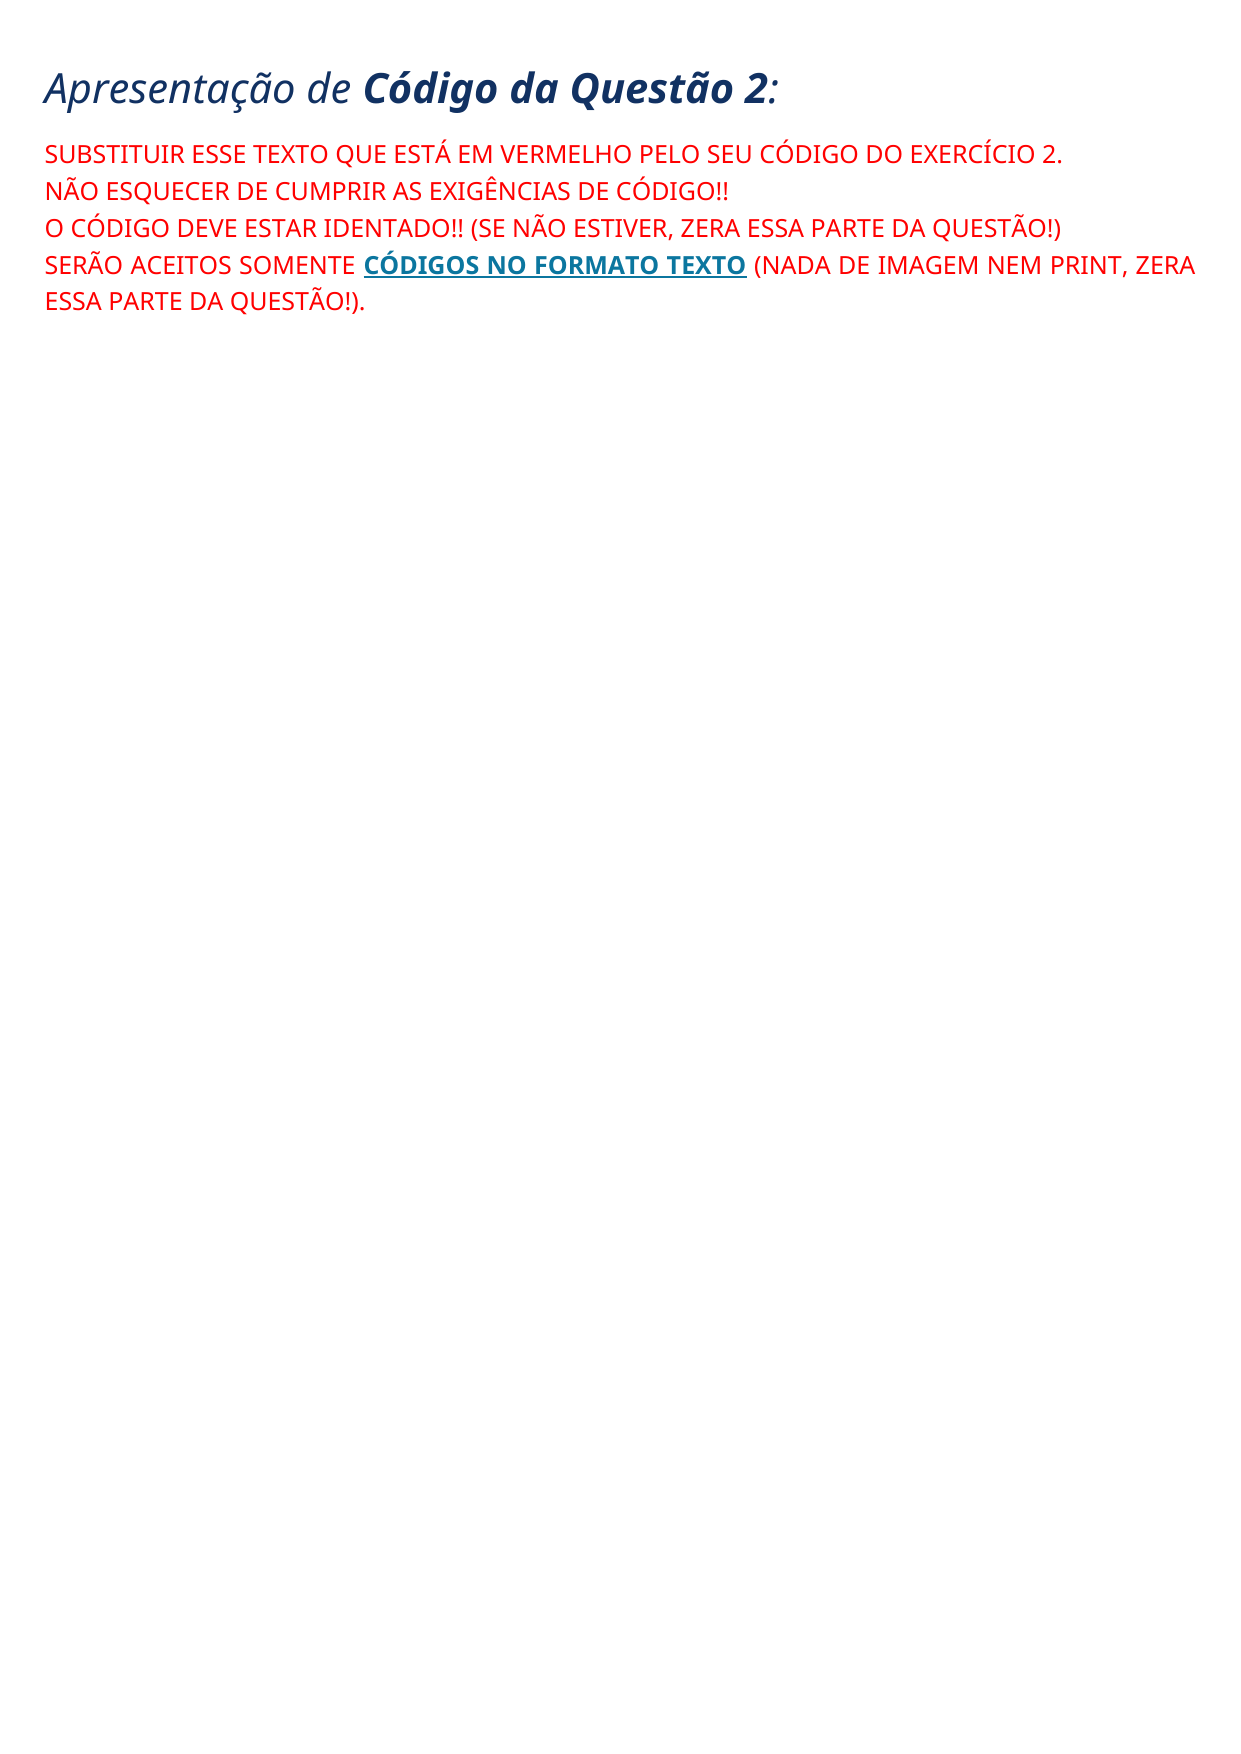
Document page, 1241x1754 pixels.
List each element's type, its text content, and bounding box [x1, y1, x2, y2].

text SERÃO ACEITOS SOMENTE CÓDIGOS NO FORMATO TEXTO (NADA DE IMAGEM NEM PRINT, ZERA ESSA PARTE DA QUESTÃO!). [44, 247, 1196, 318]
text NÃO ESQUECER DE CUMPRIR AS EXIGÊNCIAS DE CÓDIGO!! [44, 174, 1196, 208]
text O CÓDIGO DEVE ESTAR IDENTADO!! (SE NÃO ESTIVER, ZERA ESSA PARTE DA QUESTÃO!) [44, 211, 1196, 244]
text Apresentação de Código da Questão 2: [44, 59, 1196, 116]
text SUBSTITUIR ESSE TEXTO QUE ESTÁ EM VERMELHO PELO SEU CÓDIGO DO EXERCÍCIO 2. [44, 137, 1196, 171]
